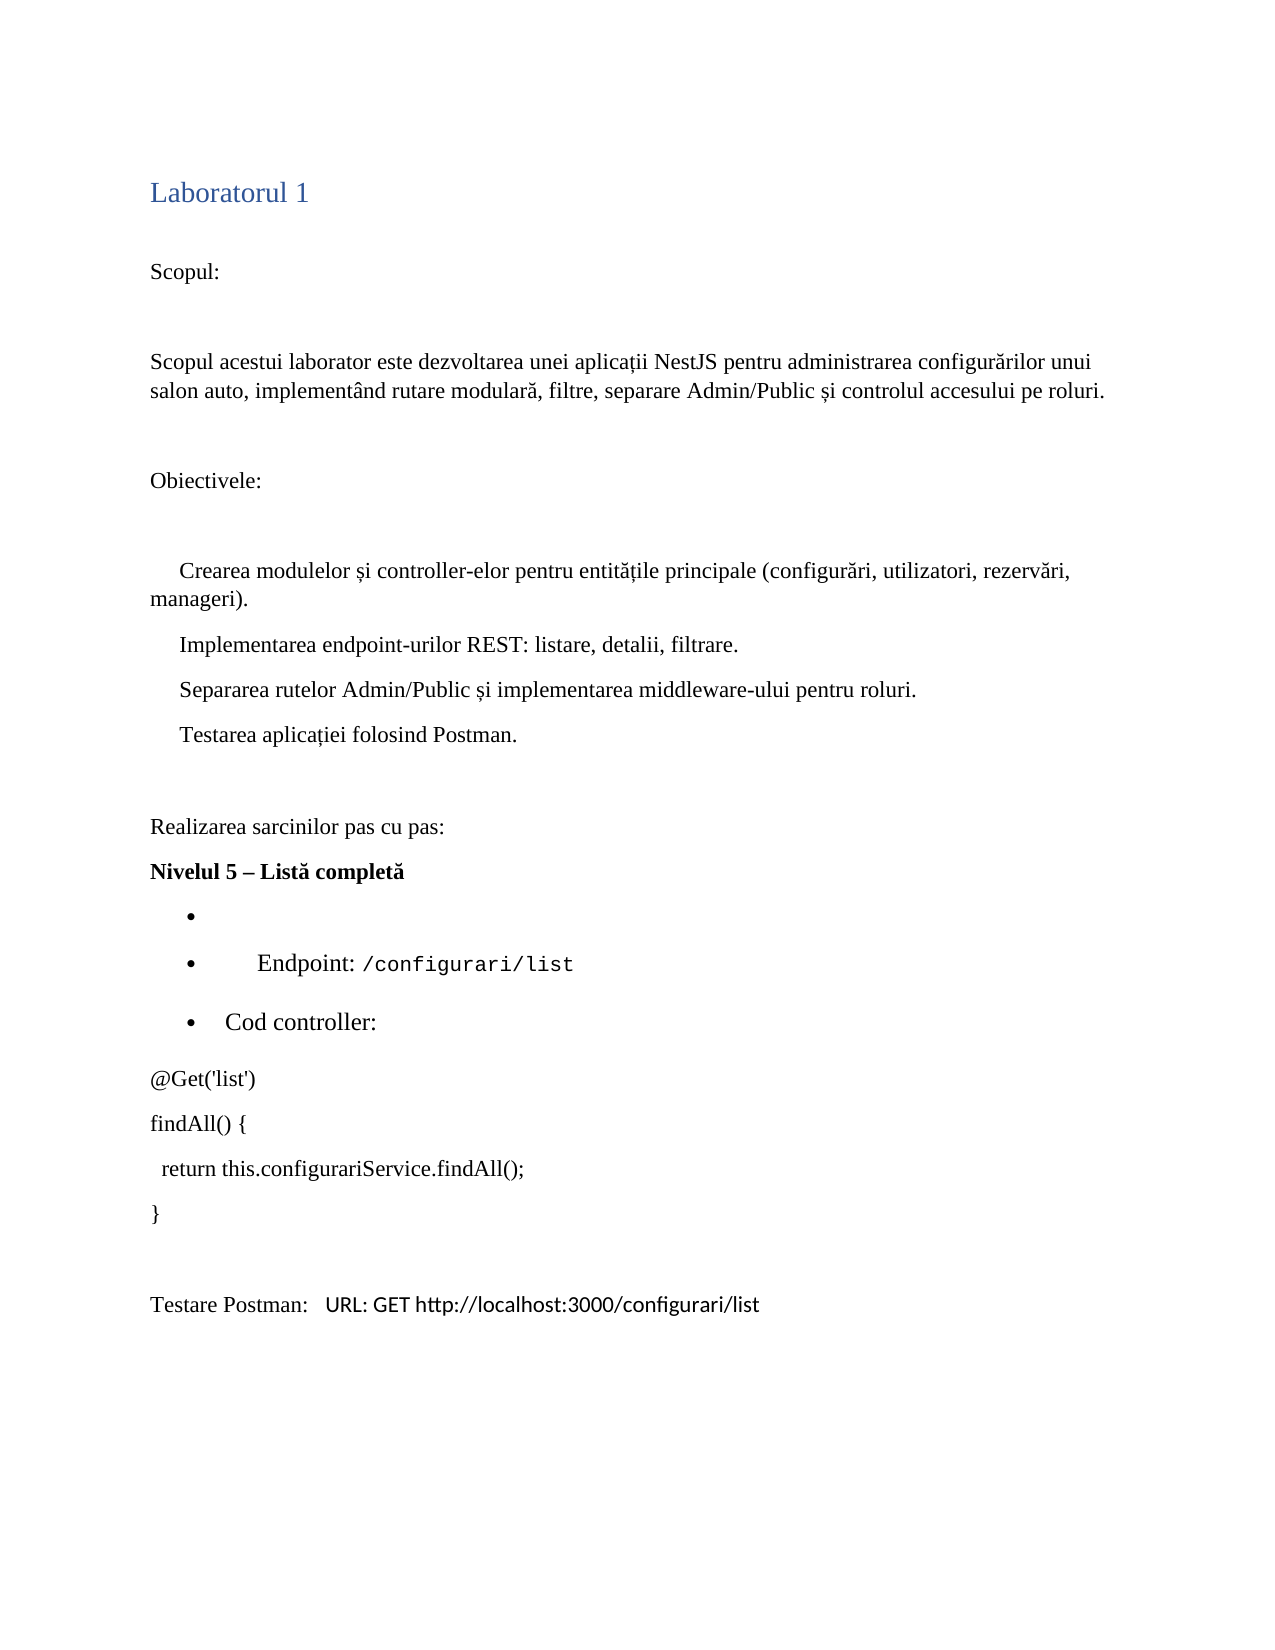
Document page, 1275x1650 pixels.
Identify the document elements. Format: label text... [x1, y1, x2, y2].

text @Get('list') [150, 1065, 1125, 1091]
text Obiectivele: [150, 467, 1125, 493]
text  Separarea rutelor Admin/Public și implementarea middleware-ului pentru roluri. [150, 676, 1125, 702]
text  Implementarea endpoint-urilor REST: listare, detalii, filtrare. [150, 631, 1125, 657]
text findAll() { [150, 1110, 1125, 1136]
text  Crearea modulelor și controller-elor pentru entitățile principale (configurări, utilizatori, rezervări, manageri). [150, 557, 1125, 612]
list Cod controller: [187, 1007, 1125, 1036]
text Testare Postman: URL: GET http://localhost:3000/configurari/list [150, 1290, 1125, 1318]
subtitle Laboratorul 1 [150, 175, 1125, 208]
text Nivelul 5 – Listă completă [150, 858, 1125, 884]
text return this.configurariService.findAll(); [150, 1155, 1125, 1181]
text } [150, 1200, 1125, 1226]
text  Testarea aplicației folosind Postman. [150, 721, 1125, 747]
text Realizarea sarcinilor pas cu pas: [150, 813, 1125, 839]
text Scopul acestui laborator este dezvoltarea unei aplicații NestJS pentru administrarea configurărilor unui salon auto, implementând rutare modulară, filtre, separare Admin/Public și controlul accesului pe roluri. [150, 348, 1125, 403]
list  Endpoint: /configurari/list [187, 948, 1125, 978]
text Scopul: [150, 258, 1125, 284]
